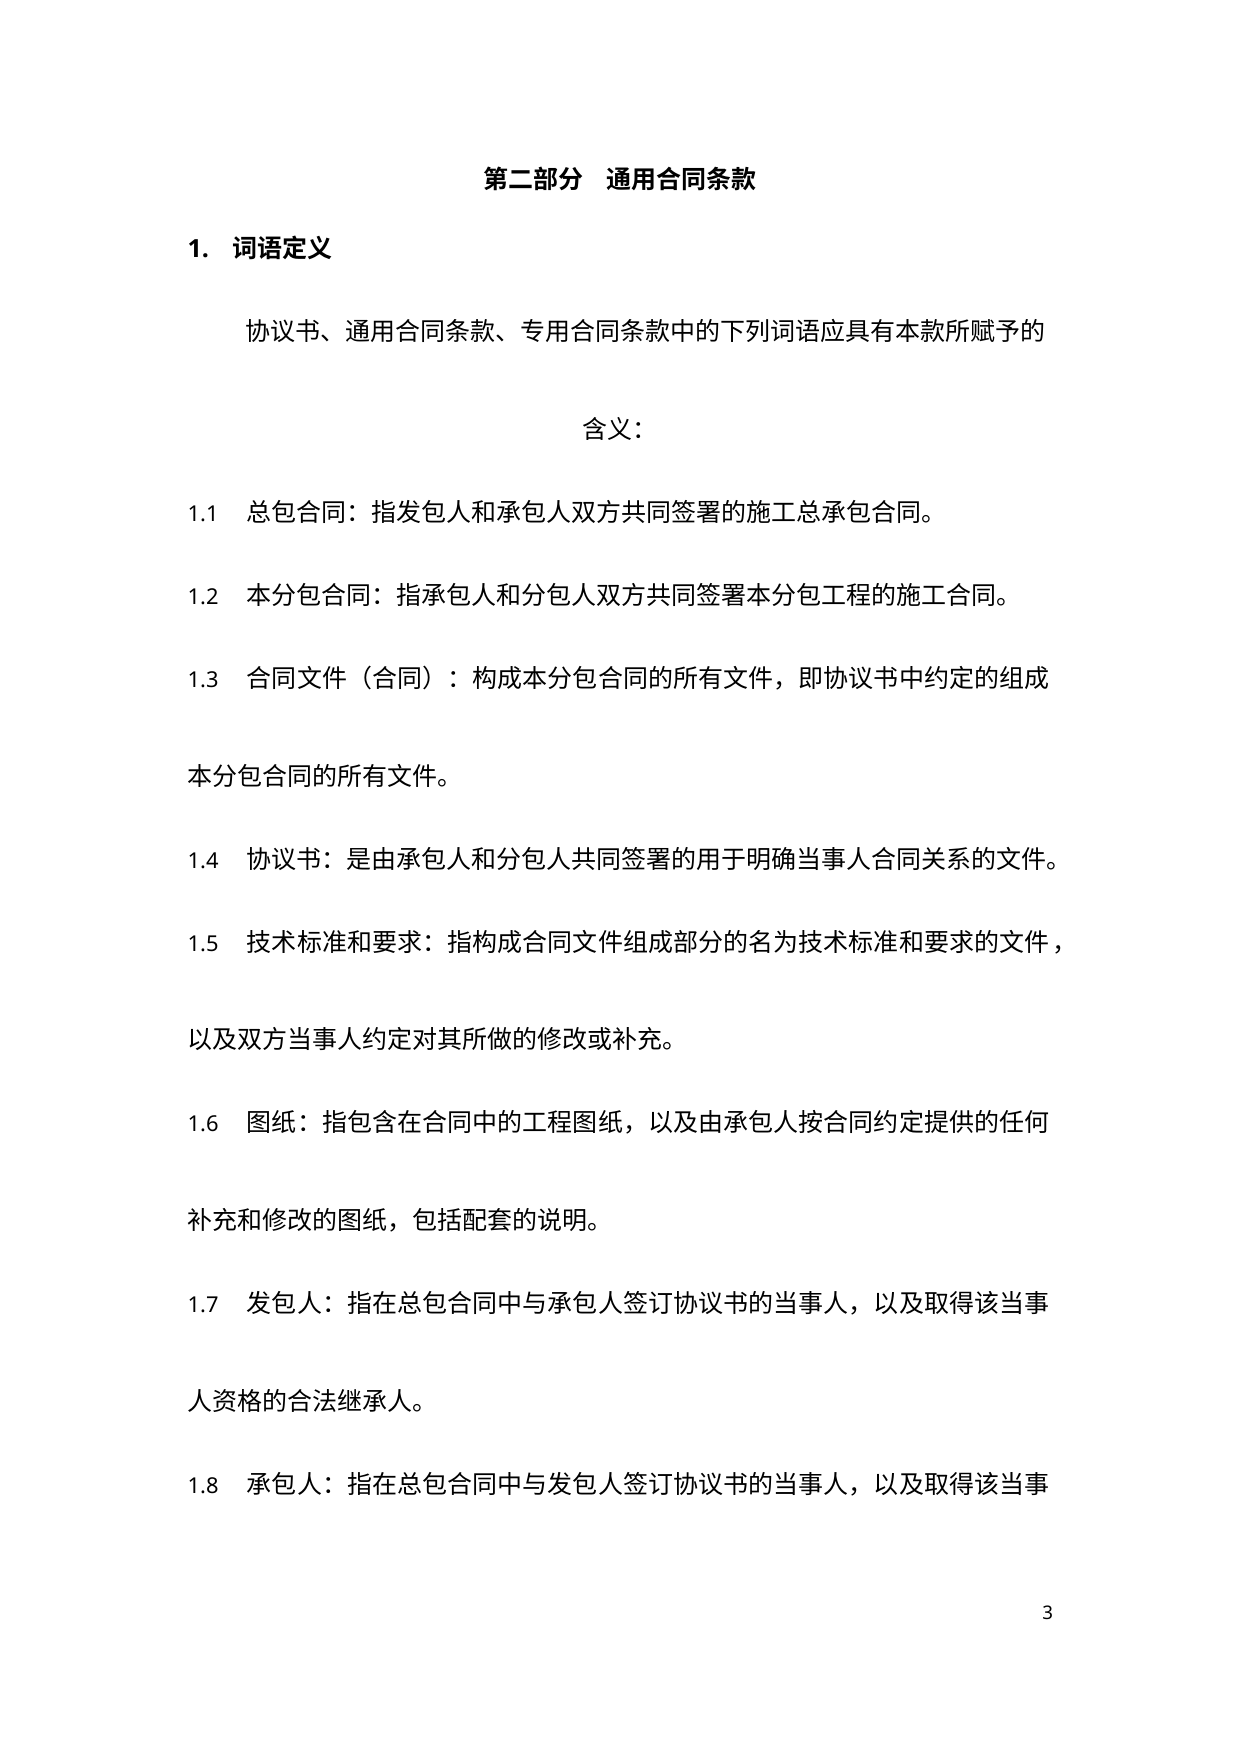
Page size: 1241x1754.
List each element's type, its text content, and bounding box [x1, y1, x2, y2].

subtitle 词语定义 [187, 214, 1053, 279]
title 第二部分 通用合同条款 [187, 160, 1053, 196]
subtitle 协议书：是由承包人和分包人共同签署的用于明确当事人合同关系的文件。 [187, 825, 1053, 890]
subtitle 技术标准和要求：指构成合同文件组成部分的名为技术标准和要求的文件，以及双方当事人约定对其所做的修改或补充。 [187, 908, 1053, 1070]
subtitle 合同文件（合同）：构成本分包合同的所有文件，即协议书中约定的组成本分包合同的所有文件。 [187, 644, 1053, 807]
subtitle 图纸：指包含在合同中的工程图纸，以及由承包人按合同约定提供的任何补充和修改的图纸，包括配套的说明。 [187, 1088, 1053, 1251]
subtitle 本分包合同：指承包人和分包人双方共同签署本分包工程的施工合同。 [187, 561, 1053, 626]
subtitle 总包合同：指发包人和承包人双方共同签署的施工总承包合同。 [187, 478, 1053, 543]
subtitle 协议书、通用合同条款、专用合同条款中的下列词语应具有本款所赋予的含义： [187, 297, 1053, 460]
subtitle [187, 1450, 1053, 1515]
subtitle 发包人：指在总包合同中与承包人签订协议书的当事人，以及取得该当事人资格的合法继承人。 [187, 1269, 1053, 1432]
